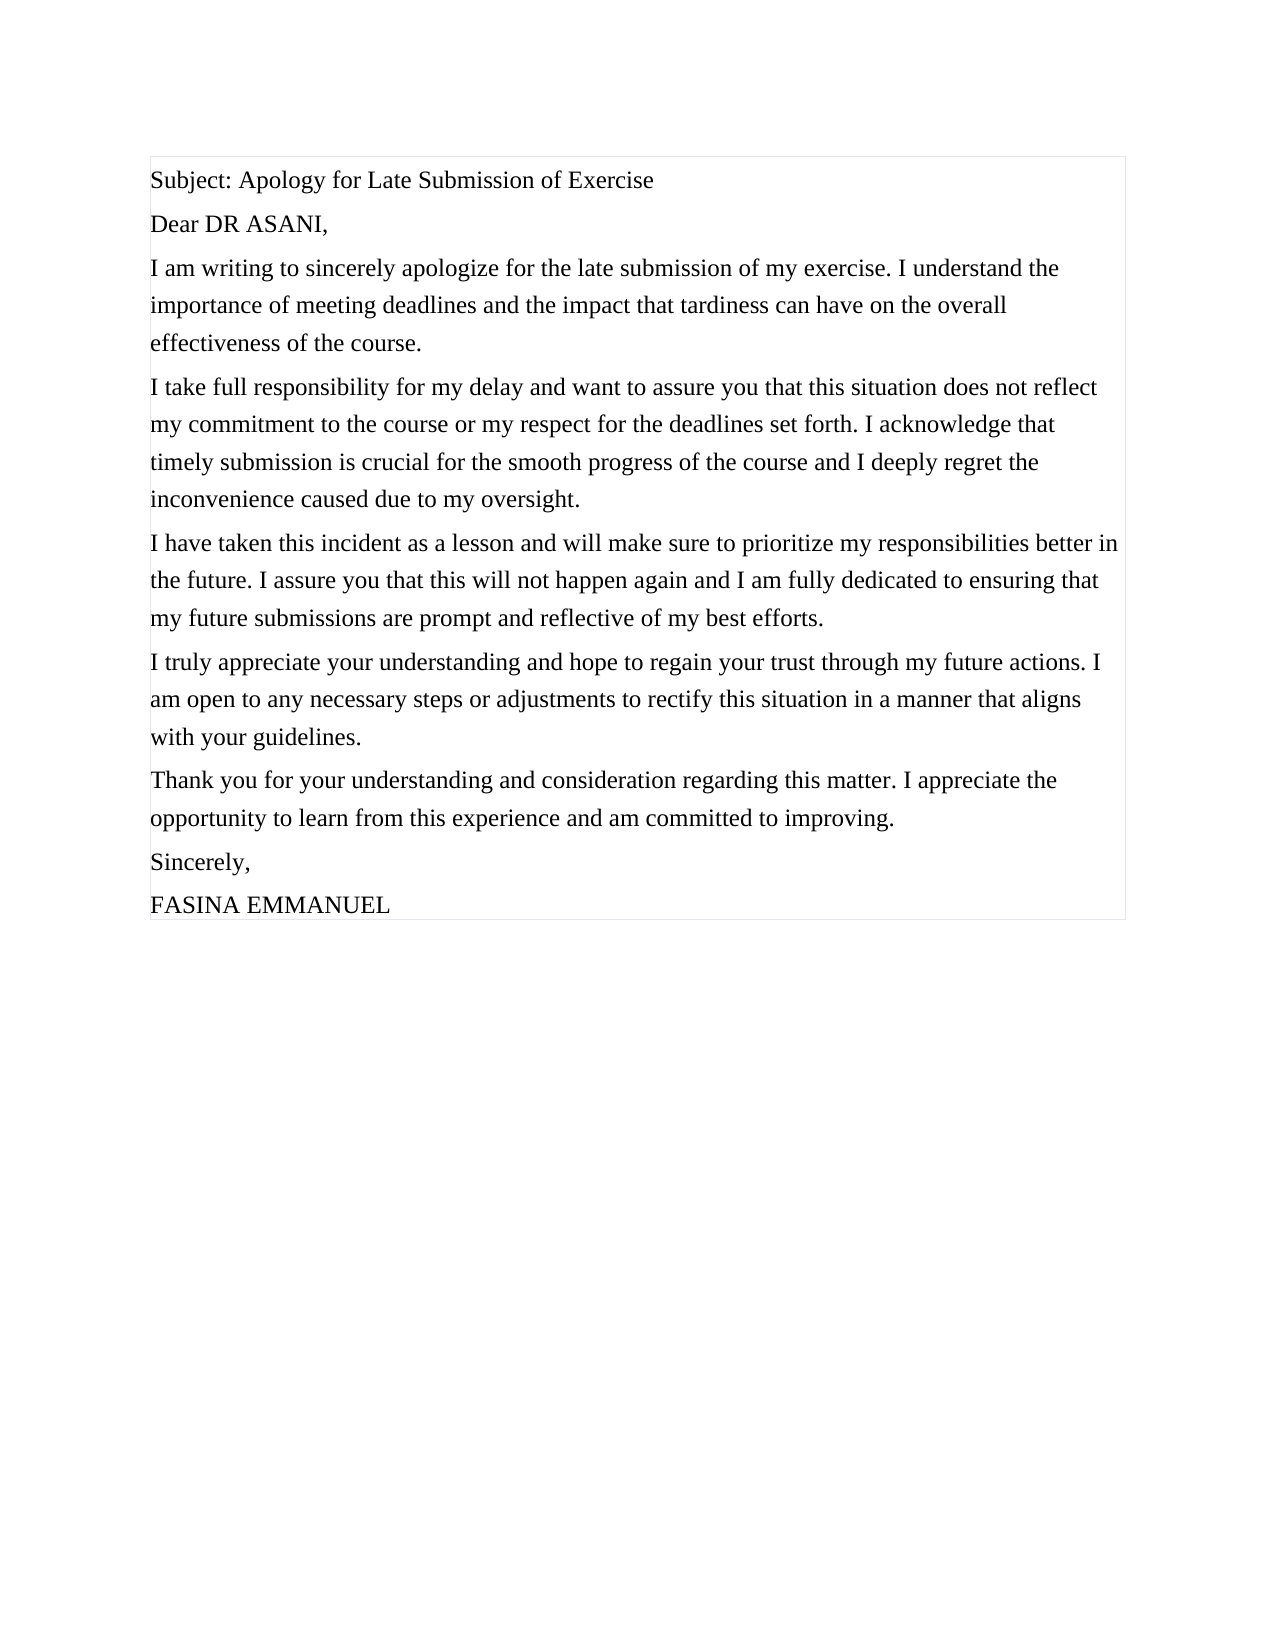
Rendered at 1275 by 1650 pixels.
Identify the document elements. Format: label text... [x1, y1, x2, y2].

text I truly appreciate your understanding and hope to regain your trust through my future actions. I am open to any necessary steps or adjustments to rectify this situation in a manner that aligns with your guidelines. [151, 637, 1125, 751]
text Sincerely, [151, 837, 1125, 876]
text I have taken this incident as a lesson and will make sure to prioritize my responsibilities better in the future. I assure you that this will not happen again and I am fully dedicated to ensuring that my future submissions are prompt and reflective of my best efforts. [151, 519, 1125, 632]
text Thank you for your understanding and consideration regarding this matter. I appreciate the opportunity to learn from this experience and am committed to improving. [151, 756, 1125, 832]
text Subject: Apology for Late Submission of Exercise [151, 157, 1125, 194]
text FASINA EMMANUEL [151, 881, 1125, 919]
text I am writing to sincerely apologize for the late submission of my exercise. I understand the importance of meeting deadlines and the impact that tardiness can have on the overall effectiveness of the course. [151, 244, 1125, 357]
text Dear DR ASANI, [151, 200, 1125, 238]
text I take full responsibility for my delay and want to assure you that this situation does not reflect my commitment to the course or my respect for the deadlines set forth. I acknowledge that timely submission is crucial for the smooth progress of the course and I deeply regret the inconvenience caused due to my oversight. [151, 362, 1125, 513]
